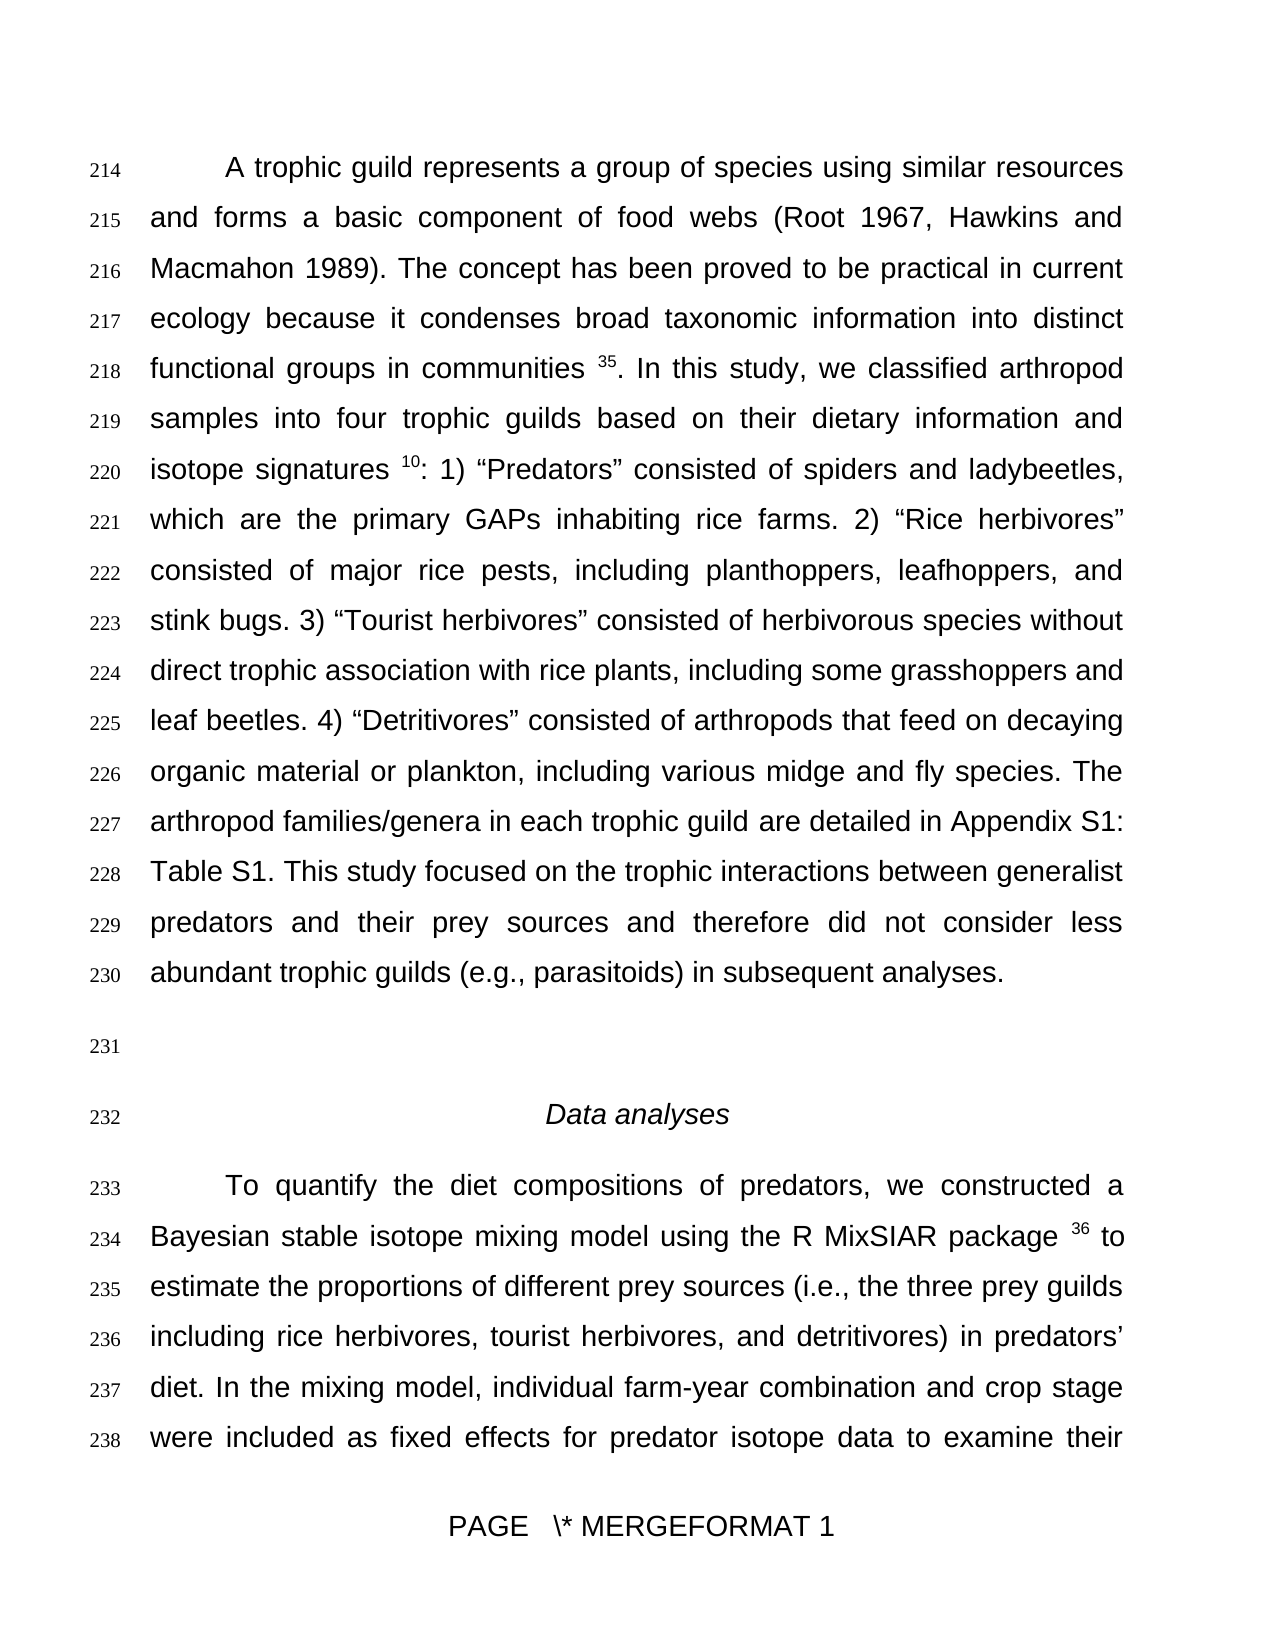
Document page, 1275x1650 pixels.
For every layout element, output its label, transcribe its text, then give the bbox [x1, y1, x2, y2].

text A trophic guild represents a group of species using similar resources and forms a basic component of food webs (Root 1967, Hawkins and Macmahon 1989). The concept has been proved to be practical in current ecology because it condenses broad taxonomic information into distinct functional groups in communities 35. In this study, we classified arthropod samples into four trophic guilds based on their dietary information and isotope signatures 10: 1) “Predators” consisted of spiders and ladybeetles, which are the primary GAPs inhabiting rice farms. 2) “Rice herbivores” consisted of major rice pests, including planthoppers, leafhoppers, and stink bugs. 3) “Tourist herbivores” consisted of herbivorous species without direct trophic association with rice plants, including some grasshoppers and leaf beetles. 4) “Detritivores” consisted of arthropods that feed on decaying organic material or plankton, including various midge and fly species. The arthropod families/genera in each trophic guild are detailed in Appendix S1: Table S1. This study focused on the trophic interactions between generalist predators and their prey sources and therefore did not consider less abundant trophic guilds (e.g., parasitoids) in subsequent analyses. [150, 150, 1125, 988]
list Data analyses [150, 1097, 1125, 1131]
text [150, 1168, 1125, 1453]
